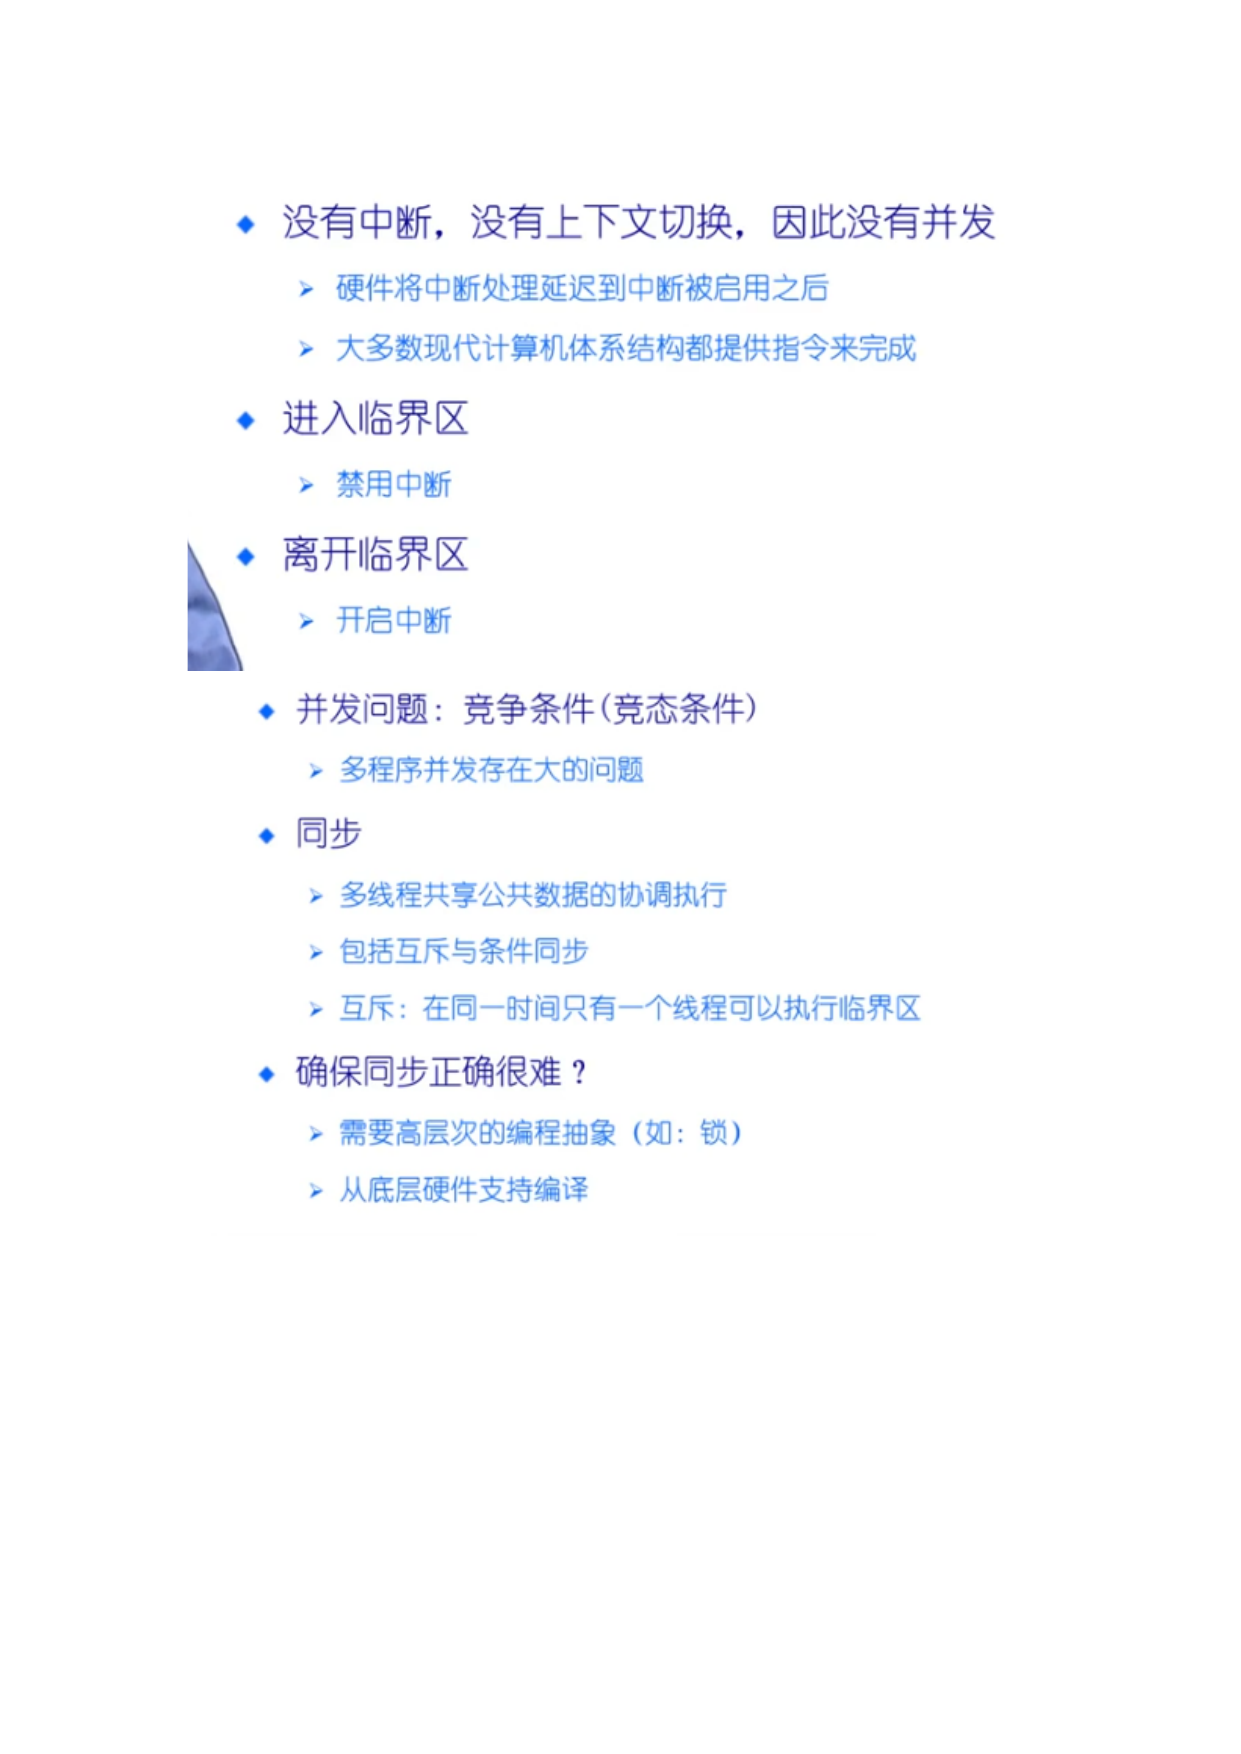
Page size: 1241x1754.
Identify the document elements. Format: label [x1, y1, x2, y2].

picture [187, 682, 1004, 1236]
picture [187, 162, 1053, 671]
